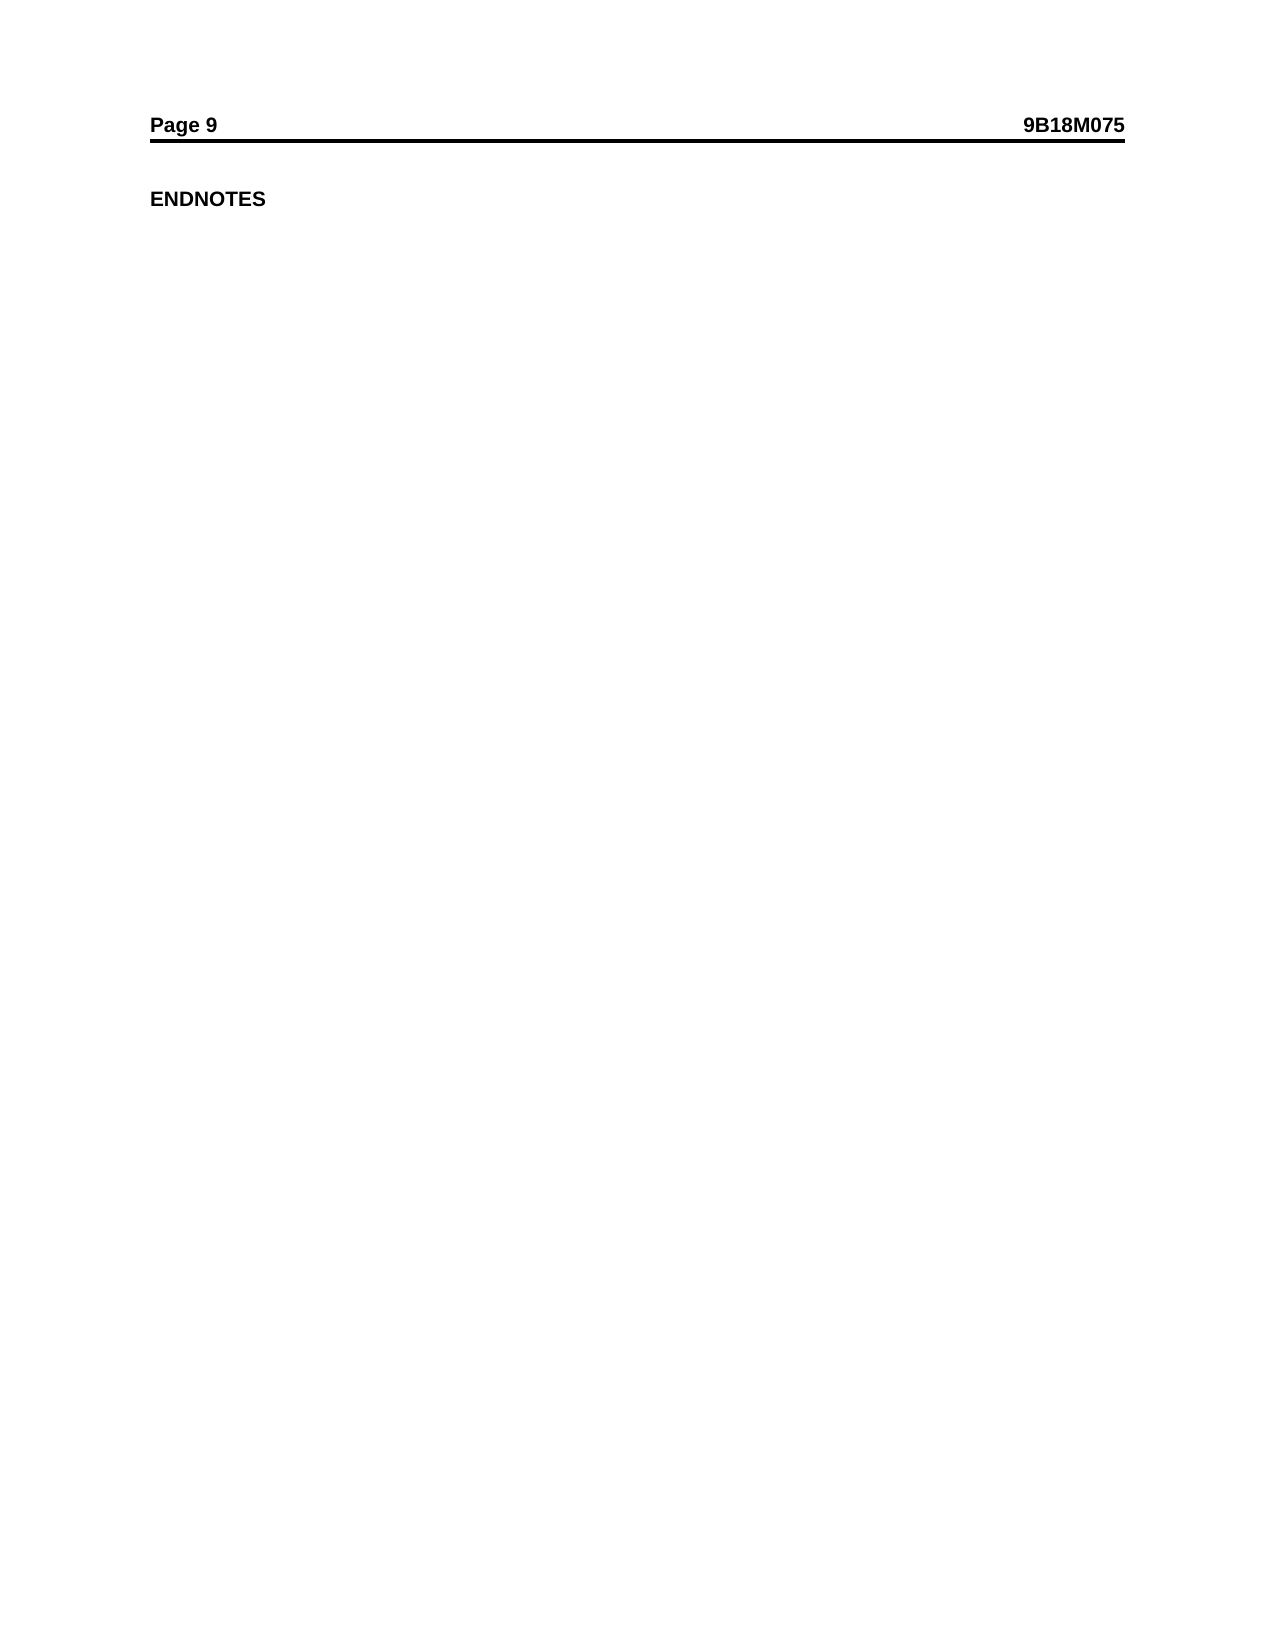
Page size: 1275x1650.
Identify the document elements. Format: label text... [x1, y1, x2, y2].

subtitle endnotes [150, 186, 1125, 210]
